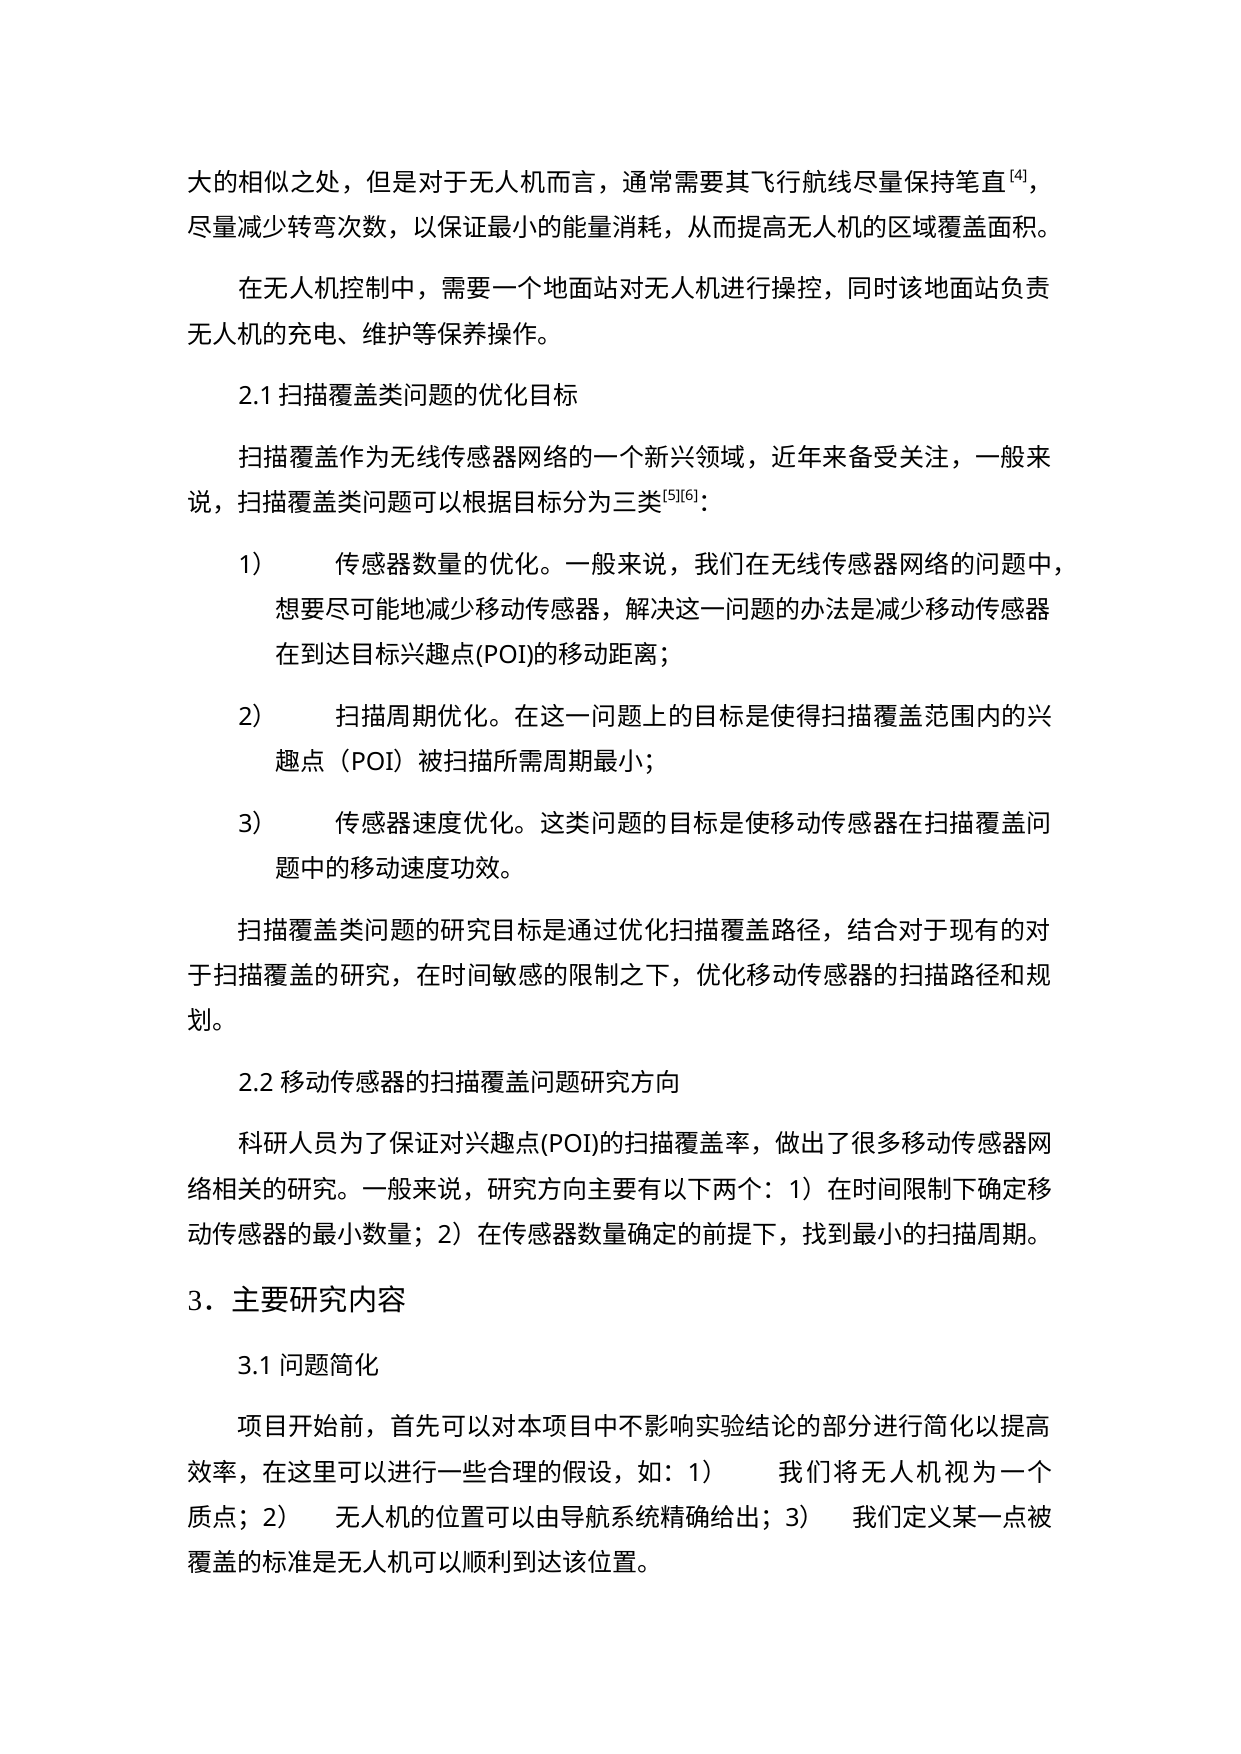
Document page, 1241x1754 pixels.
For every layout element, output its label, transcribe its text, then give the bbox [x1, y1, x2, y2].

text 在无人机控制中，需要一个地面站对无人机进行操控，同时该地面站负责无人机的充电、维护等保养操作。 [187, 269, 1053, 350]
list 扫描周期优化。在这一问题上的目标是使得扫描覆盖范围内的兴趣点（POI）被扫描所需周期最小； [238, 696, 1053, 778]
text 项目开始前，首先可以对本项目中不影响实验结论的部分进行简化以提高效率，在这里可以进行一些合理的假设，如：1） 我们将无人机视为一个质点；2） 无人机的位置可以由导航系统精确给出；3） 我们定义某一点被覆盖的标准是无人机可以顺利到达该位置。 [187, 1407, 1053, 1579]
text 科研人员为了保证对兴趣点(POI)的扫描覆盖率，做出了很多移动传感器网络相关的研究。一般来说，研究方向主要有以下两个：1）在时间限制下确定移动传感器的最小数量；2）在传感器数量确定的前提下，找到最小的扫描周期。 [187, 1124, 1053, 1251]
text 扫描覆盖类问题的研究目标是通过优化扫描覆盖路径，结合对于现有的对于扫描覆盖的研究，在时间敏感的限制之下，优化移动传感器的扫描路径和规划。 [187, 910, 1053, 1037]
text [187, 162, 1053, 243]
text 2.1扫描覆盖类问题的优化目标 [187, 376, 1053, 412]
list 传感器速度优化。这类问题的目标是使移动传感器在扫描覆盖问题中的移动速度功效。 [238, 803, 1053, 885]
text 3．主要研究内容 [187, 1276, 1053, 1318]
list 传感器数量的优化。一般来说，我们在无线传感器网络的问题中，想要尽可能地减少移动传感器，解决这一问题的办法是减少移动传感器在到达目标兴趣点(POI)的移动距离； [238, 544, 1053, 671]
text 2.2 移动传感器的扫描覆盖问题研究方向 [187, 1062, 1053, 1098]
text 3.1 问题简化 [187, 1345, 1053, 1381]
text 扫描覆盖作为无线传感器网络的一个新兴领域，近年来备受关注，一般来说，扫描覆盖类问题可以根据目标分为三类[5][6]： [187, 437, 1053, 519]
